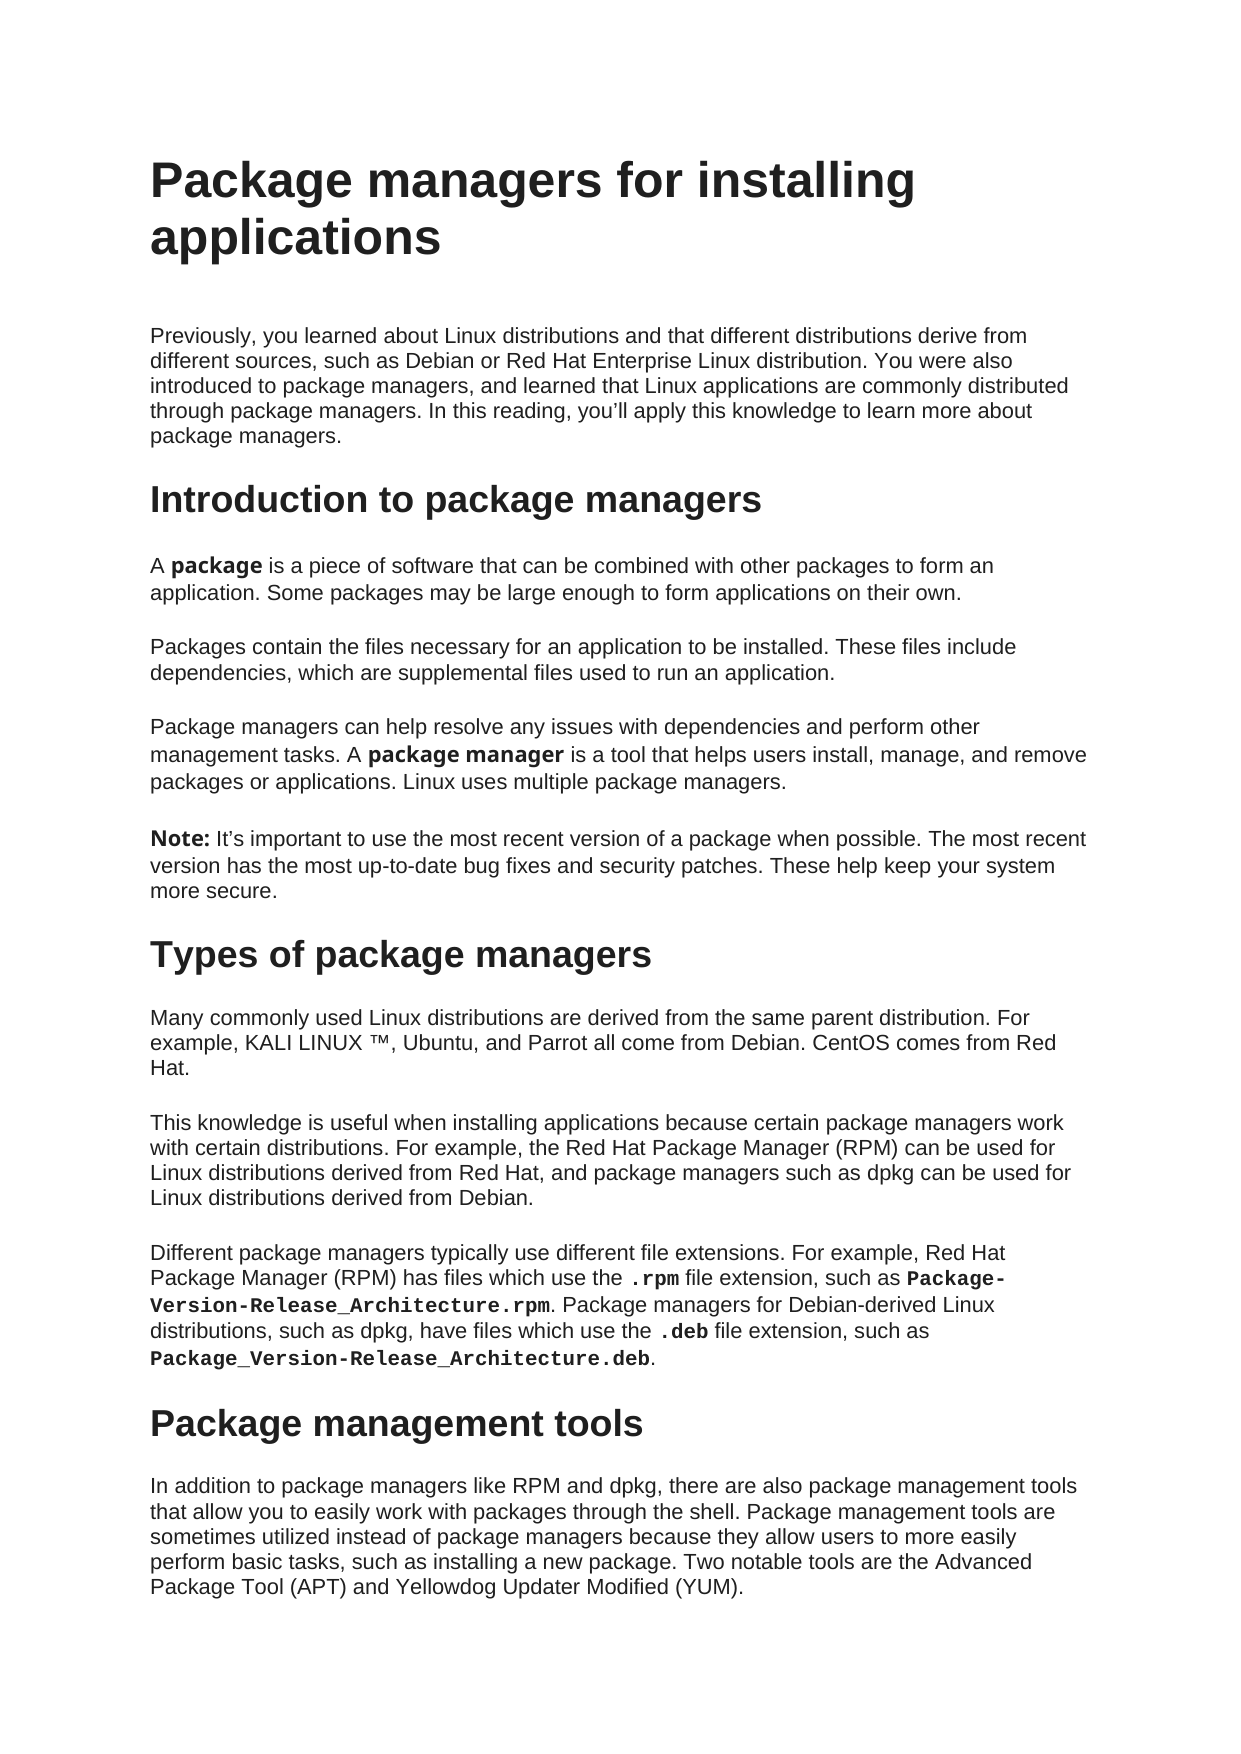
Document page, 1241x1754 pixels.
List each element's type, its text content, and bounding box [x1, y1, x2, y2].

text Different package managers typically use different file extensions. For example, Red Hat Package Manager (RPM) has files which use the .rpm file extension, such as Package-Version-Release_Architecture.rpm. Package managers for Debian-derived Linux distributions, such as dpkg, have files which use the .deb file extension, such as Package_Version-Release_Architecture.deb. [150, 1239, 1090, 1372]
text A package is a piece of software that can be combined with other packages to form an application. Some packages may be large enough to form applications on their own. [150, 550, 1090, 605]
text This knowledge is useful when installing applications because certain package managers work with certain distributions. For example, the Red Hat Package Manager (RPM) can be used for Linux distributions derived from Red Hat, and package managers such as dpkg can be used for Linux distributions derived from Debian. [150, 1109, 1090, 1210]
text Previously, you learned about Linux distributions and that different distributions derive from different sources, such as Debian or Red Hat Enterprise Linux distribution. You were also introduced to package managers, and learned that Linux applications are commonly distributed through package managers. In this reading, you’ll apply this knowledge to learn more about package managers. [150, 322, 1090, 448]
text Package managers for installing applications [150, 150, 1090, 265]
text Note: It’s important to use the most recent version of a package when possible. The most recent version has the most up-to-date bug fixes and security patches. These help keep your system more secure. [150, 823, 1090, 903]
text Package management tools [150, 1401, 1090, 1444]
text Package managers can help resolve any issues with dependencies and perform other management tasks. A package manager is a tool that helps users install, manage, and remove packages or applications. Linux uses multiple package managers. [150, 714, 1090, 794]
text Packages contain the files necessary for an application to be installed. These files include dependencies, which are supplemental files used to run an application. [150, 634, 1090, 684]
text Introduction to package managers [150, 478, 1090, 521]
text Types of package managers [150, 932, 1090, 976]
text Many commonly used Linux distributions are derived from the same parent distribution. For example, KALI LINUX ™, Ubuntu, and Parrot all come from Debian. CentOS comes from Red Hat. [150, 1005, 1090, 1080]
text In addition to package managers like RPM and dpkg, there are also package management tools that allow you to easily work with packages through the shell. Package management tools are sometimes utilized instead of package managers because they allow users to more easily perform basic tasks, such as installing a new package. Two notable tools are the Advanced Package Tool (APT) and Yellowdog Updater Modified (YUM). [150, 1473, 1090, 1599]
